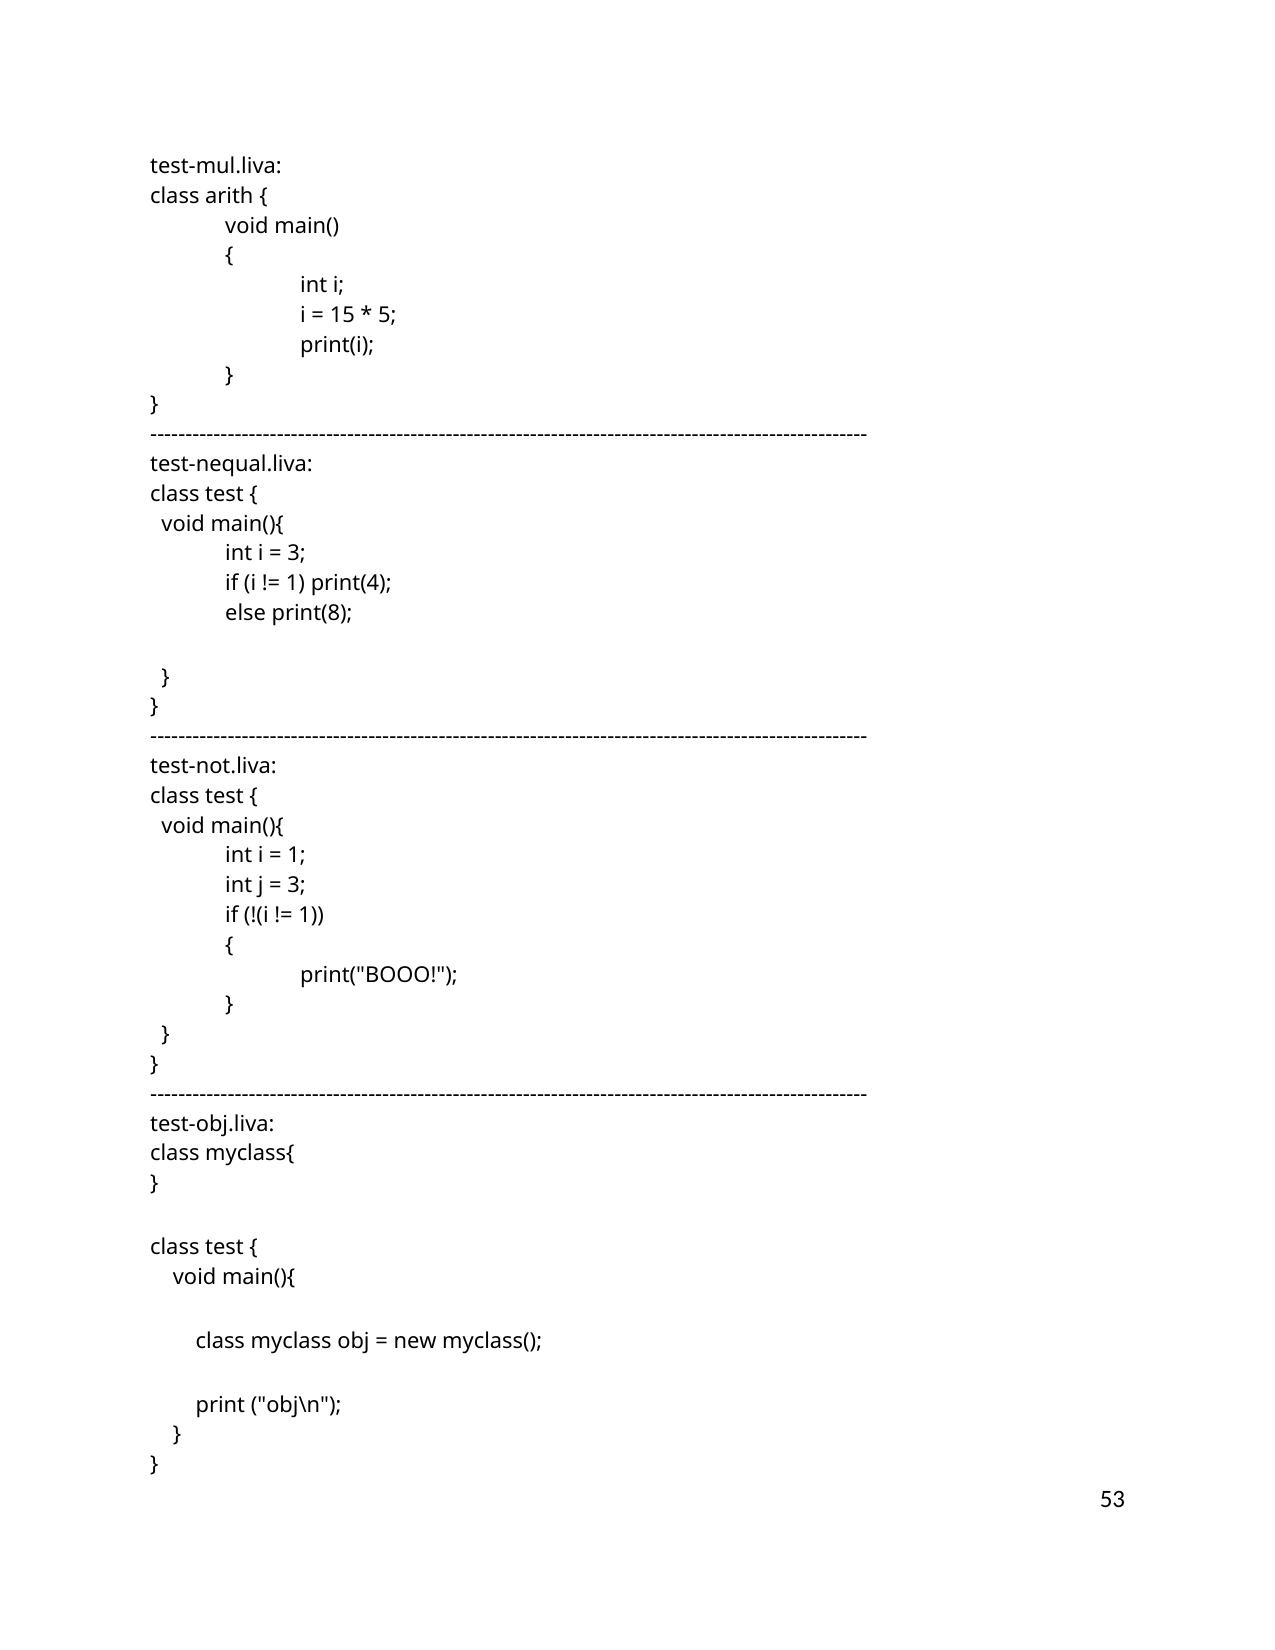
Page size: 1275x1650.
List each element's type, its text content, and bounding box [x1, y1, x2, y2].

text } [150, 1048, 1125, 1078]
text ------------------------------------------------------------------------------------------------------ [150, 1078, 1125, 1108]
text i = 15 * 5; [150, 299, 1125, 329]
text } [150, 988, 1125, 1018]
text } [150, 1418, 1125, 1448]
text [150, 418, 1125, 448]
text print(i); [150, 329, 1125, 358]
text { [150, 929, 1125, 959]
text int i; [150, 269, 1125, 299]
text } [150, 661, 1125, 691]
text class myclass{ [150, 1137, 1125, 1167]
text if (!(i != 1)) [150, 899, 1125, 929]
text test-not.liva: [150, 750, 1125, 780]
text int j = 3; [150, 869, 1125, 899]
text void main() [150, 209, 1125, 239]
text test-nequal.liva: [150, 448, 1125, 478]
text } [150, 1167, 1125, 1197]
text if (i != 1) print(4); [150, 567, 1125, 597]
text class test { [150, 478, 1125, 507]
text print ("obj\n"); [150, 1388, 1125, 1418]
text else print(8); [150, 597, 1125, 627]
text test-mul.liva: [150, 150, 1125, 180]
text class test { [150, 1231, 1125, 1261]
text print("BOOO!"); [150, 959, 1125, 988]
text class myclass obj = new myclass(); [150, 1325, 1125, 1354]
text class arith { [150, 180, 1125, 209]
text test-obj.liva: [150, 1108, 1125, 1137]
text } [150, 691, 1125, 720]
text } [150, 1018, 1125, 1048]
text void main(){ [150, 1261, 1125, 1291]
text int i = 3; [150, 537, 1125, 567]
text void main(){ [150, 810, 1125, 839]
text } [150, 1448, 1125, 1478]
text { [150, 239, 1125, 269]
text ------------------------------------------------------------------------------------------------------ [150, 720, 1125, 750]
text } [150, 388, 1125, 418]
text void main(){ [150, 507, 1125, 537]
text class test { [150, 780, 1125, 810]
text int i = 1; [150, 839, 1125, 869]
text } [150, 358, 1125, 388]
